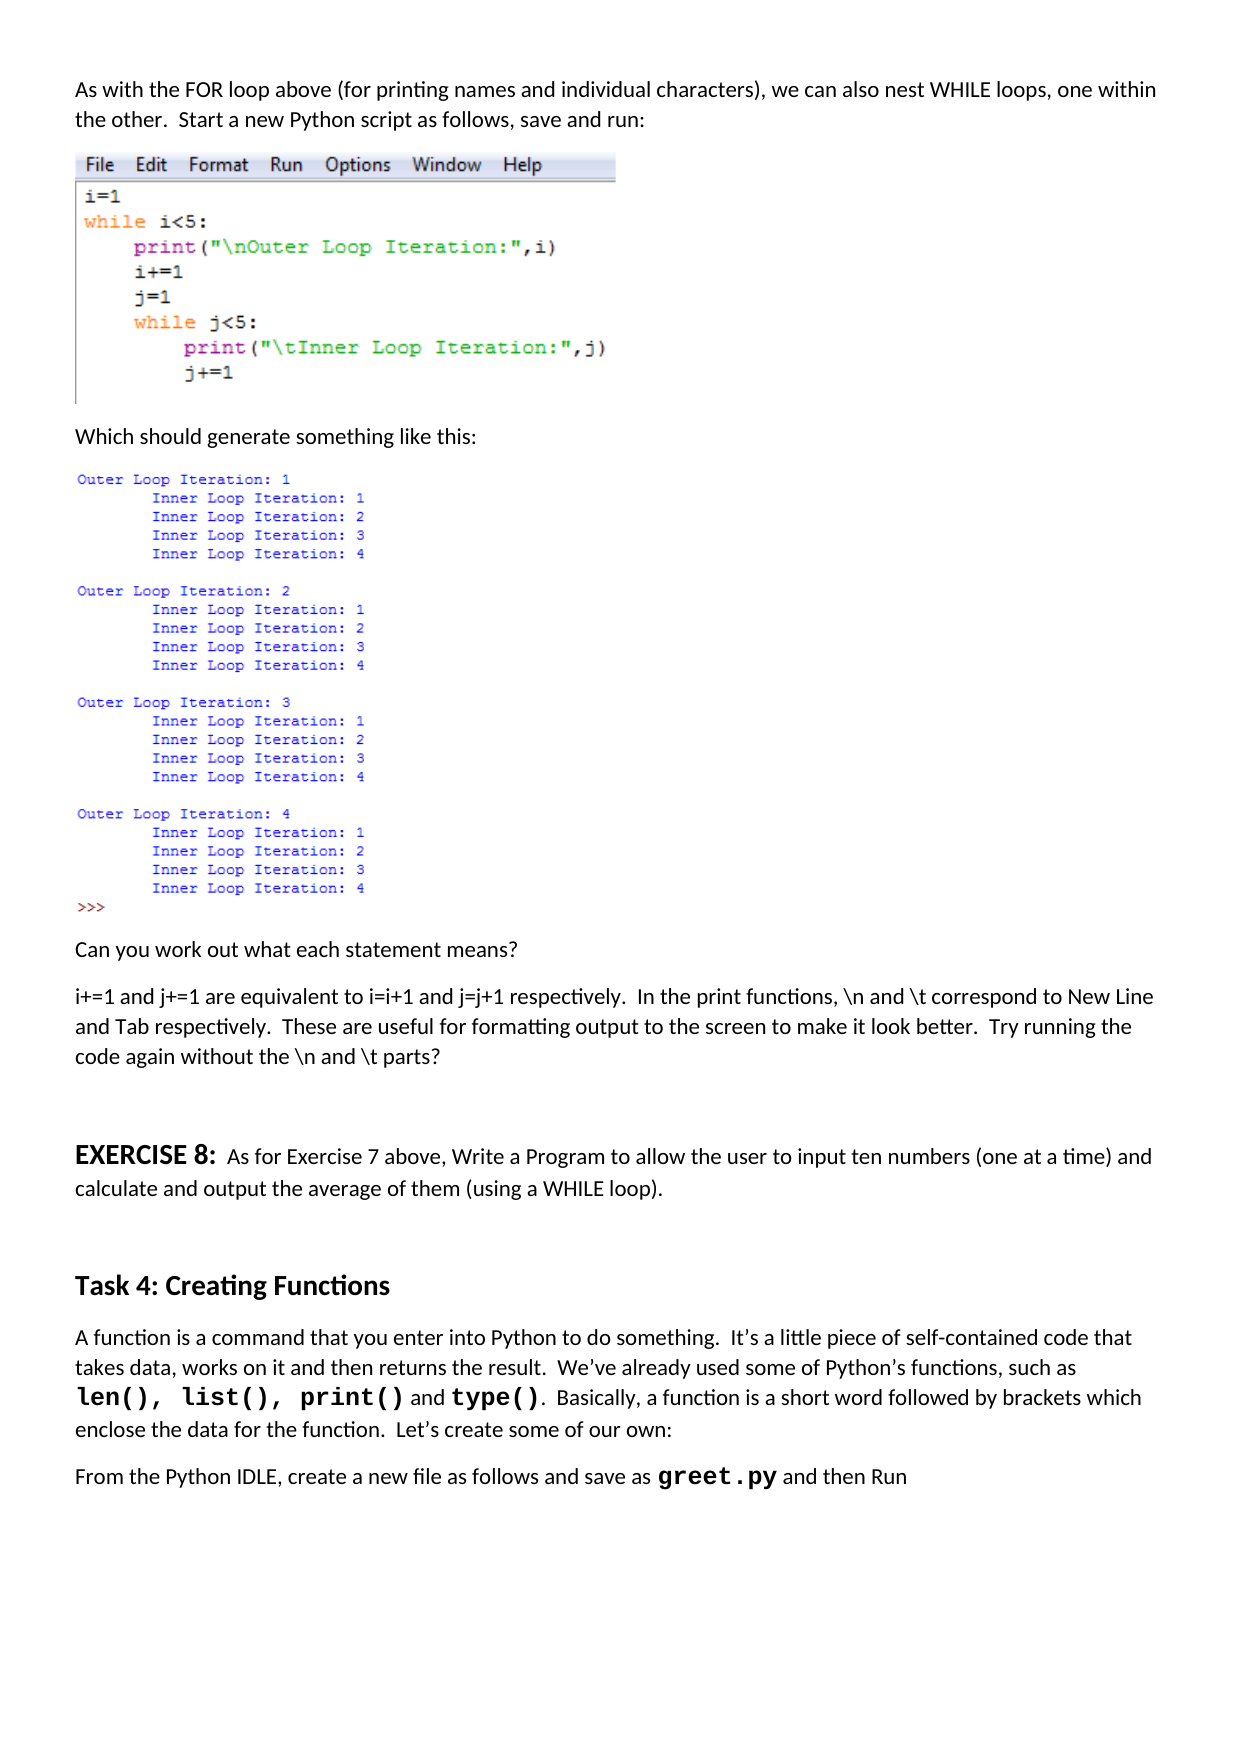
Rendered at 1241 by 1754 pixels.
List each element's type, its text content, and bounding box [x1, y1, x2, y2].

text Which should generate something like this: [75, 422, 1165, 451]
text A function is a command that you enter into Python to do something. It’s a little piece of self-contained code that takes data, works on it and then returns the result. We’ve already used some of Python’s functions, such as len(), list(), print() and type(). Basically, a function is a short word followed by brackets which enclose the data for the function. Let’s create some of our own: [75, 1323, 1165, 1443]
text Can you work out what each statement means? [75, 935, 1165, 963]
text From the Python IDLE, create a new file as follows and save as greet.py and then Run [75, 1462, 1165, 1492]
picture [75, 152, 616, 404]
text Task 4: Creating Functions [75, 1267, 1165, 1303]
text As with the FOR loop above (for printing names and individual characters), we can also nest WHILE loops, one within the other. Start a new Python script as follows, save and run: [75, 75, 1165, 133]
text EXERCISE 8: As for Exercise 7 above, Write a Program to allow the user to input ten numbers (one at a time) and calculate and output the average of them (using a WHILE loop). [75, 1136, 1165, 1202]
picture [75, 469, 386, 916]
text i+=1 and j+=1 are equivalent to i=i+1 and j=j+1 respectively. In the print functions, \n and \t correspond to New Line and Tab respectively. These are useful for formatting output to the screen to make it look better. Try running the code again without the \n and \t parts? [75, 982, 1165, 1070]
